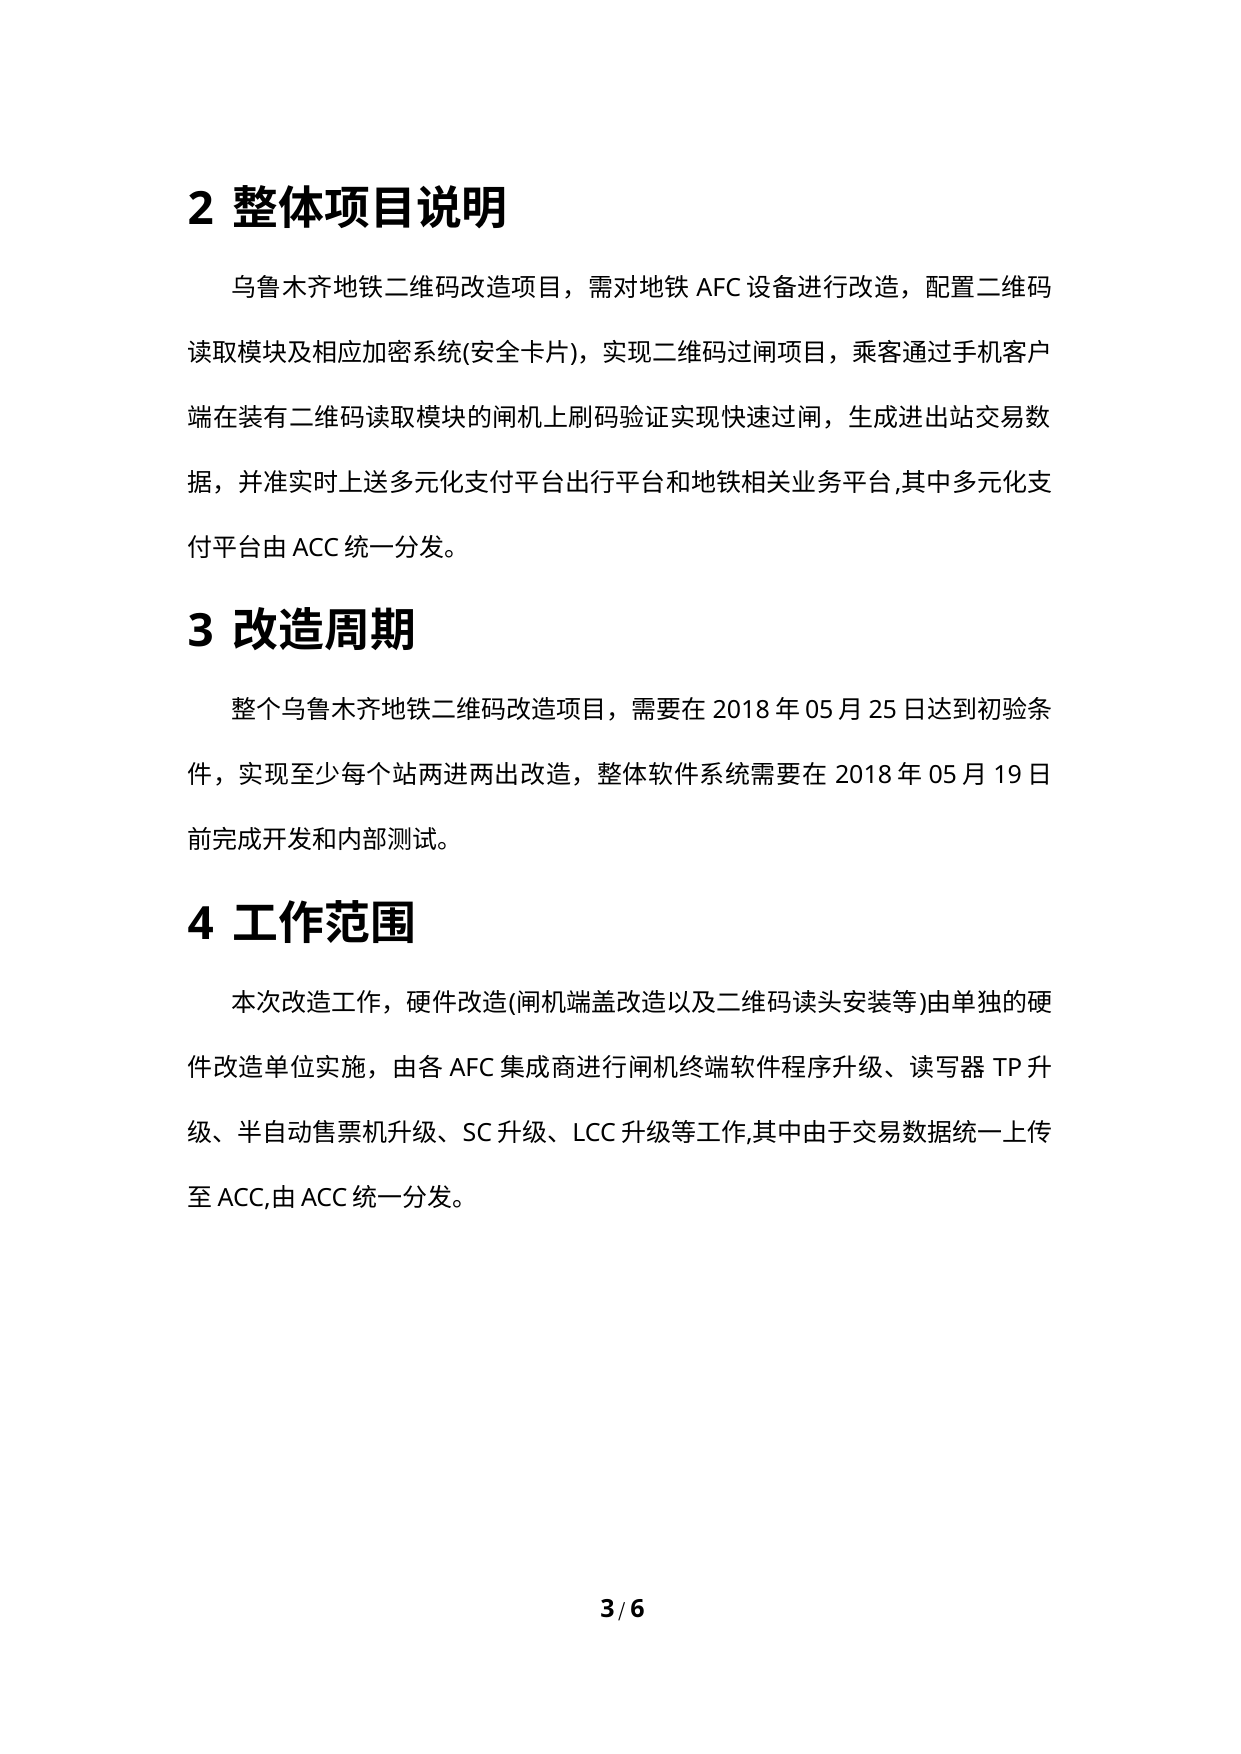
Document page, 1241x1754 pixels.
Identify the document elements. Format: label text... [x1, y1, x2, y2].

text 整个乌鲁木齐地铁二维码改造项目，需要在2018年05月25日达到初验条件，实现至少每个站两进两出改造，整体软件系统需要在2018年05月19日前完成开发和内部测试。 [187, 676, 1053, 871]
subtitle 整体项目说明 [187, 156, 1053, 253]
text 乌鲁木齐地铁二维码改造项目，需对地铁AFC设备进行改造，配置二维码读取模块及相应加密系统(安全卡片)，实现二维码过闸项目，乘客通过手机客户端在装有二维码读取模块的闸机上刷码验证实现快速过闸，生成进出站交易数据，并准实时上送多元化支付平台出行平台和地铁相关业务平台,其中多元化支付平台由ACC统一分发。 [187, 253, 1053, 578]
subtitle 工作范围 [187, 871, 1053, 968]
text 本次改造工作，硬件改造(闸机端盖改造以及二维码读头安装等)由单独的硬件改造单位实施，由各AFC集成商进行闸机终端软件程序升级、读写器TP升级、半自动售票机升级、SC升级、LCC升级等工作,其中由于交易数据统一上传至ACC,由ACC统一分发。 [187, 968, 1053, 1228]
subtitle 改造周期 [187, 578, 1053, 676]
